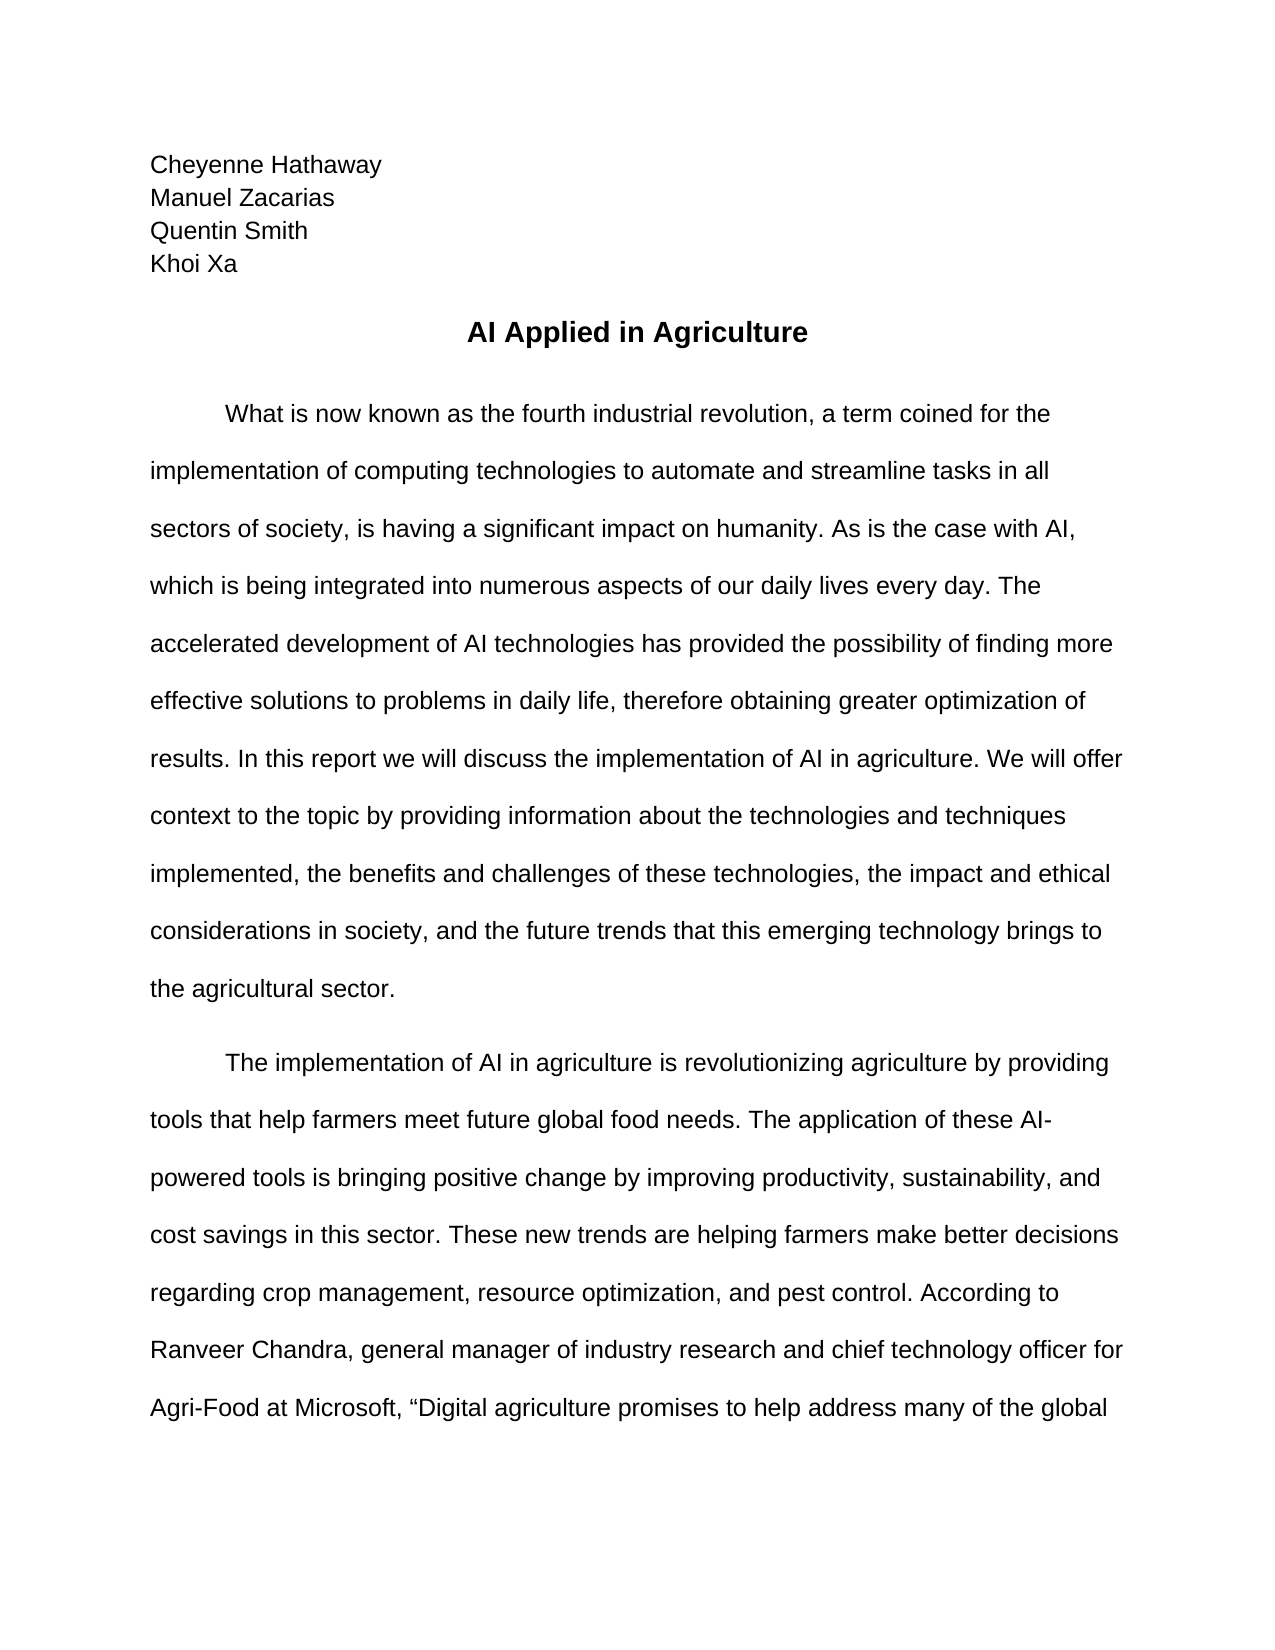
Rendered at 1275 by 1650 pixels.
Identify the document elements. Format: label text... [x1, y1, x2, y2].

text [150, 1048, 1125, 1422]
text Cheyenne Hathaway [150, 150, 1125, 179]
text Manuel Zacarias [150, 183, 1125, 212]
text AI Applied in Agriculture [150, 315, 1125, 349]
text Quentin Smith [150, 216, 1125, 245]
text What is now known as the fourth industrial revolution, a term coined for the implementation of computing technologies to automate and streamline tasks in all sectors of society, is having a significant impact on humanity. As is the case with AI, which is being integrated into numerous aspects of our daily lives every day. The accelerated development of AI technologies has provided the possibility of finding more effective solutions to problems in daily life, therefore obtaining greater optimization of results. In this report we will discuss the implementation of AI in agriculture. We will offer context to the topic by providing information about the technologies and techniques implemented, the benefits and challenges of these technologies, the impact and ethical considerations in society, and the future trends that this emerging technology brings to the agricultural sector. [150, 399, 1125, 1003]
text Khoi Xa [150, 249, 1125, 278]
